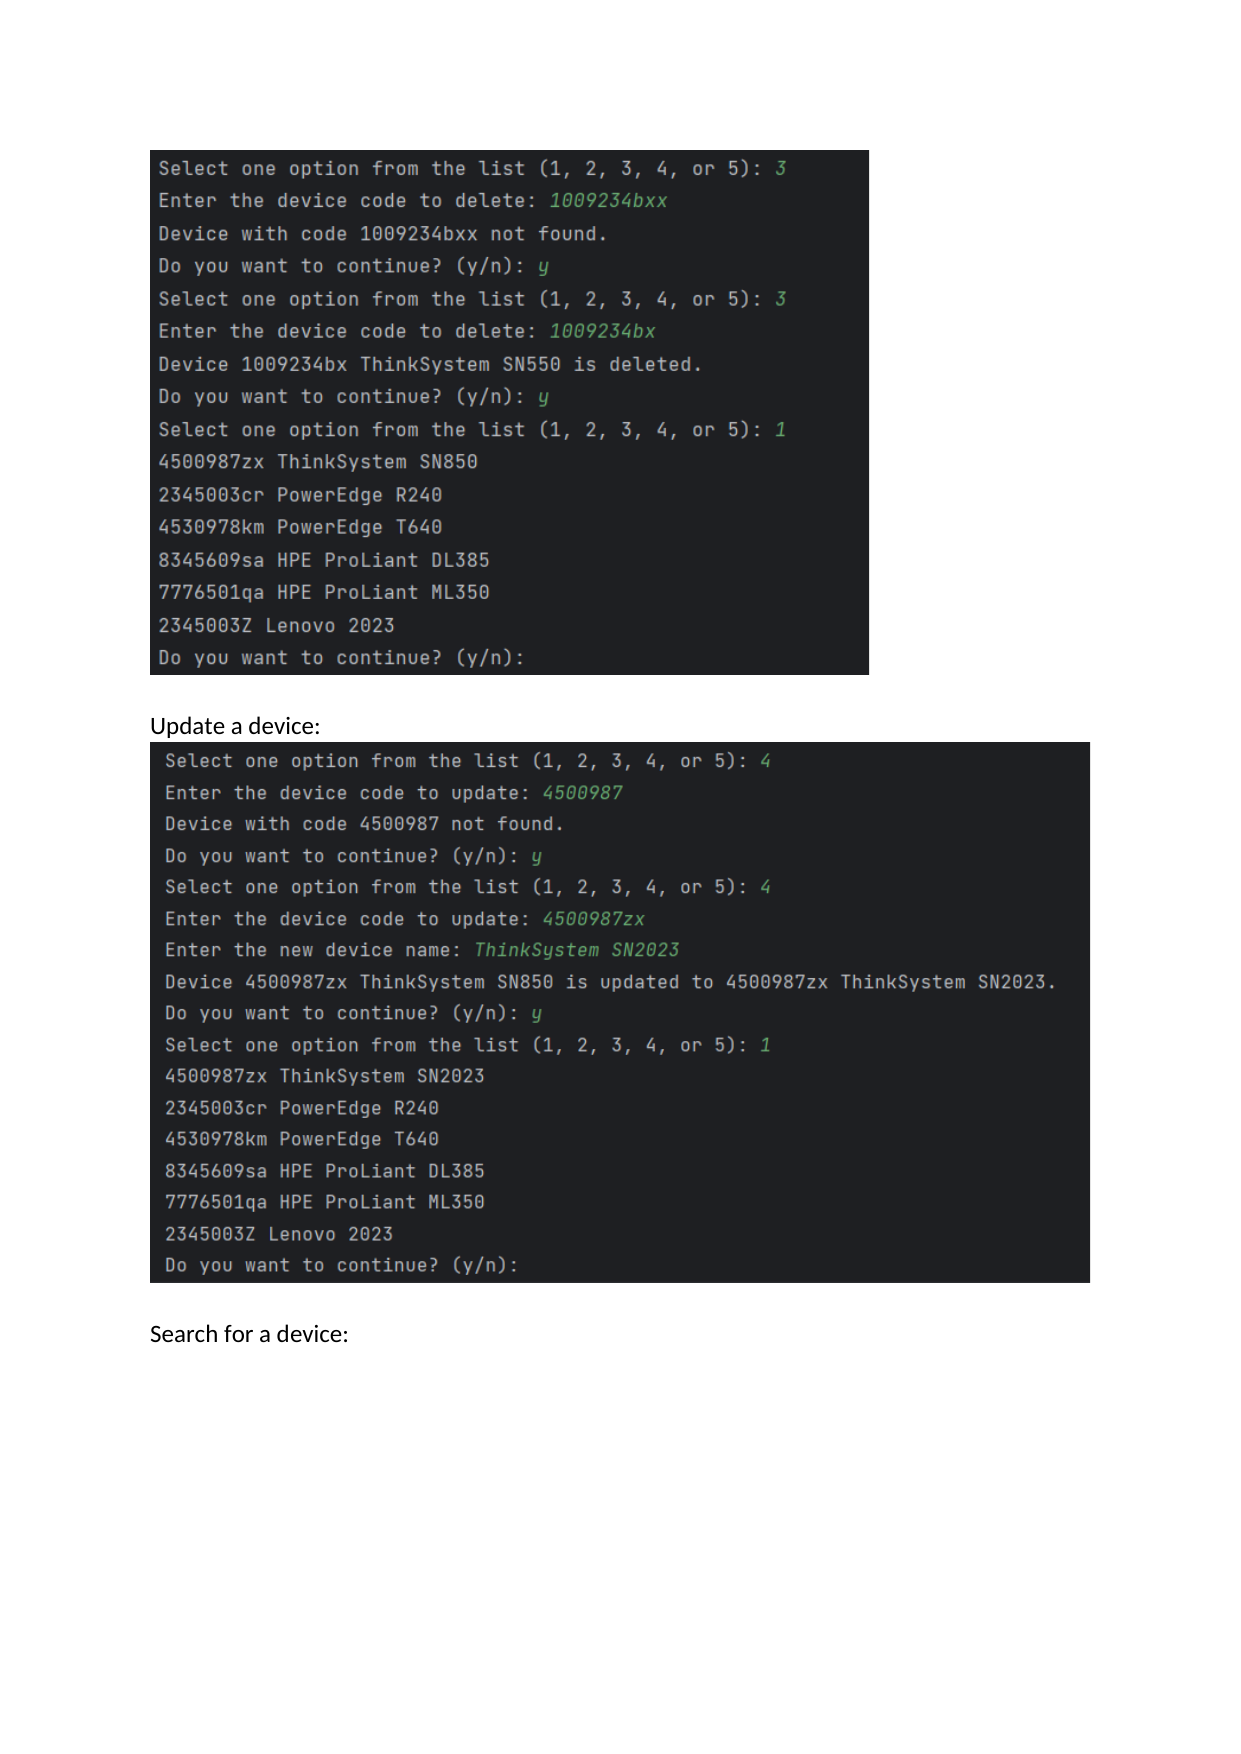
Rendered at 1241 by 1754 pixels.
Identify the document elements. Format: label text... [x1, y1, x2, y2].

picture [150, 742, 1091, 1283]
text Search for a device: [150, 1318, 1090, 1348]
text Update a device: [150, 710, 1090, 741]
picture [150, 150, 870, 675]
